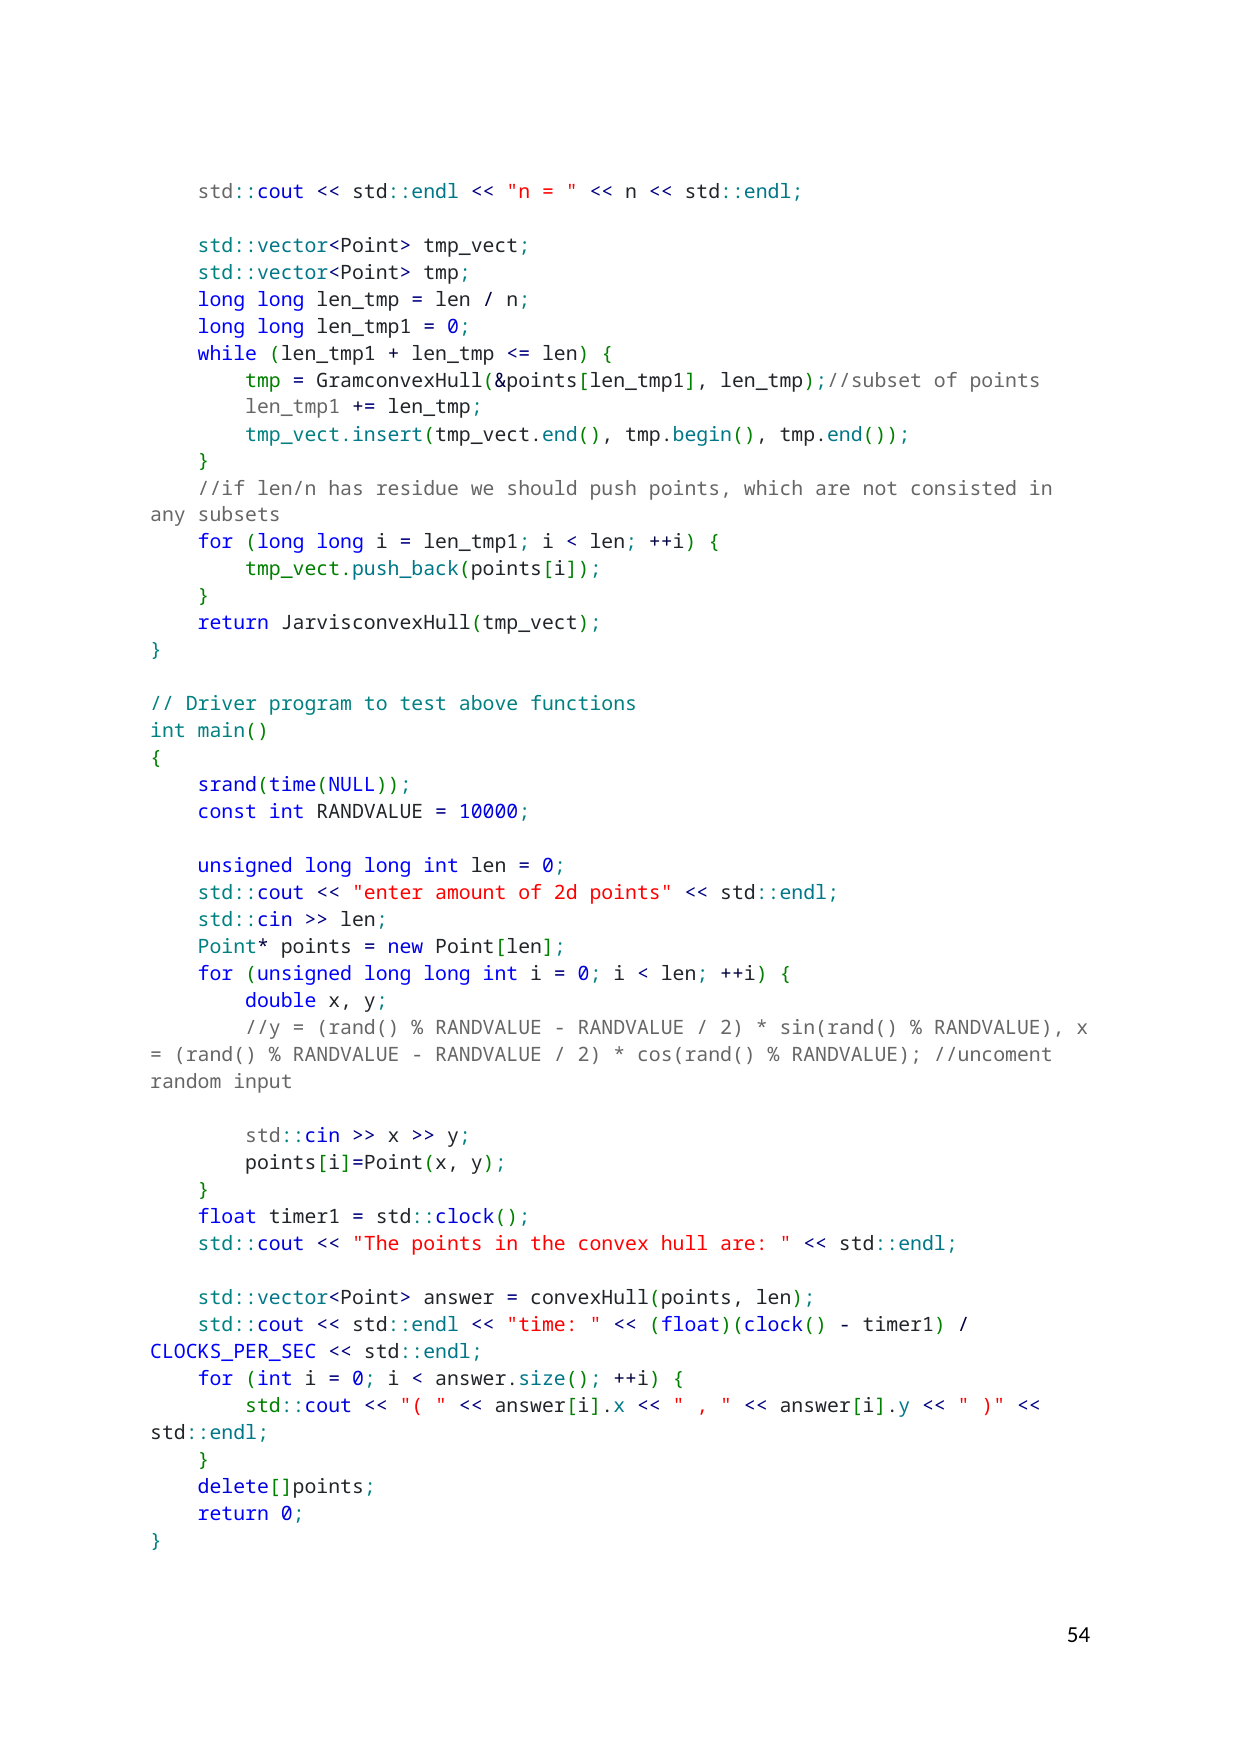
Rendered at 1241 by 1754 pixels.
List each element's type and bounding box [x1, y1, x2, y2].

text [150, 150, 1090, 1553]
